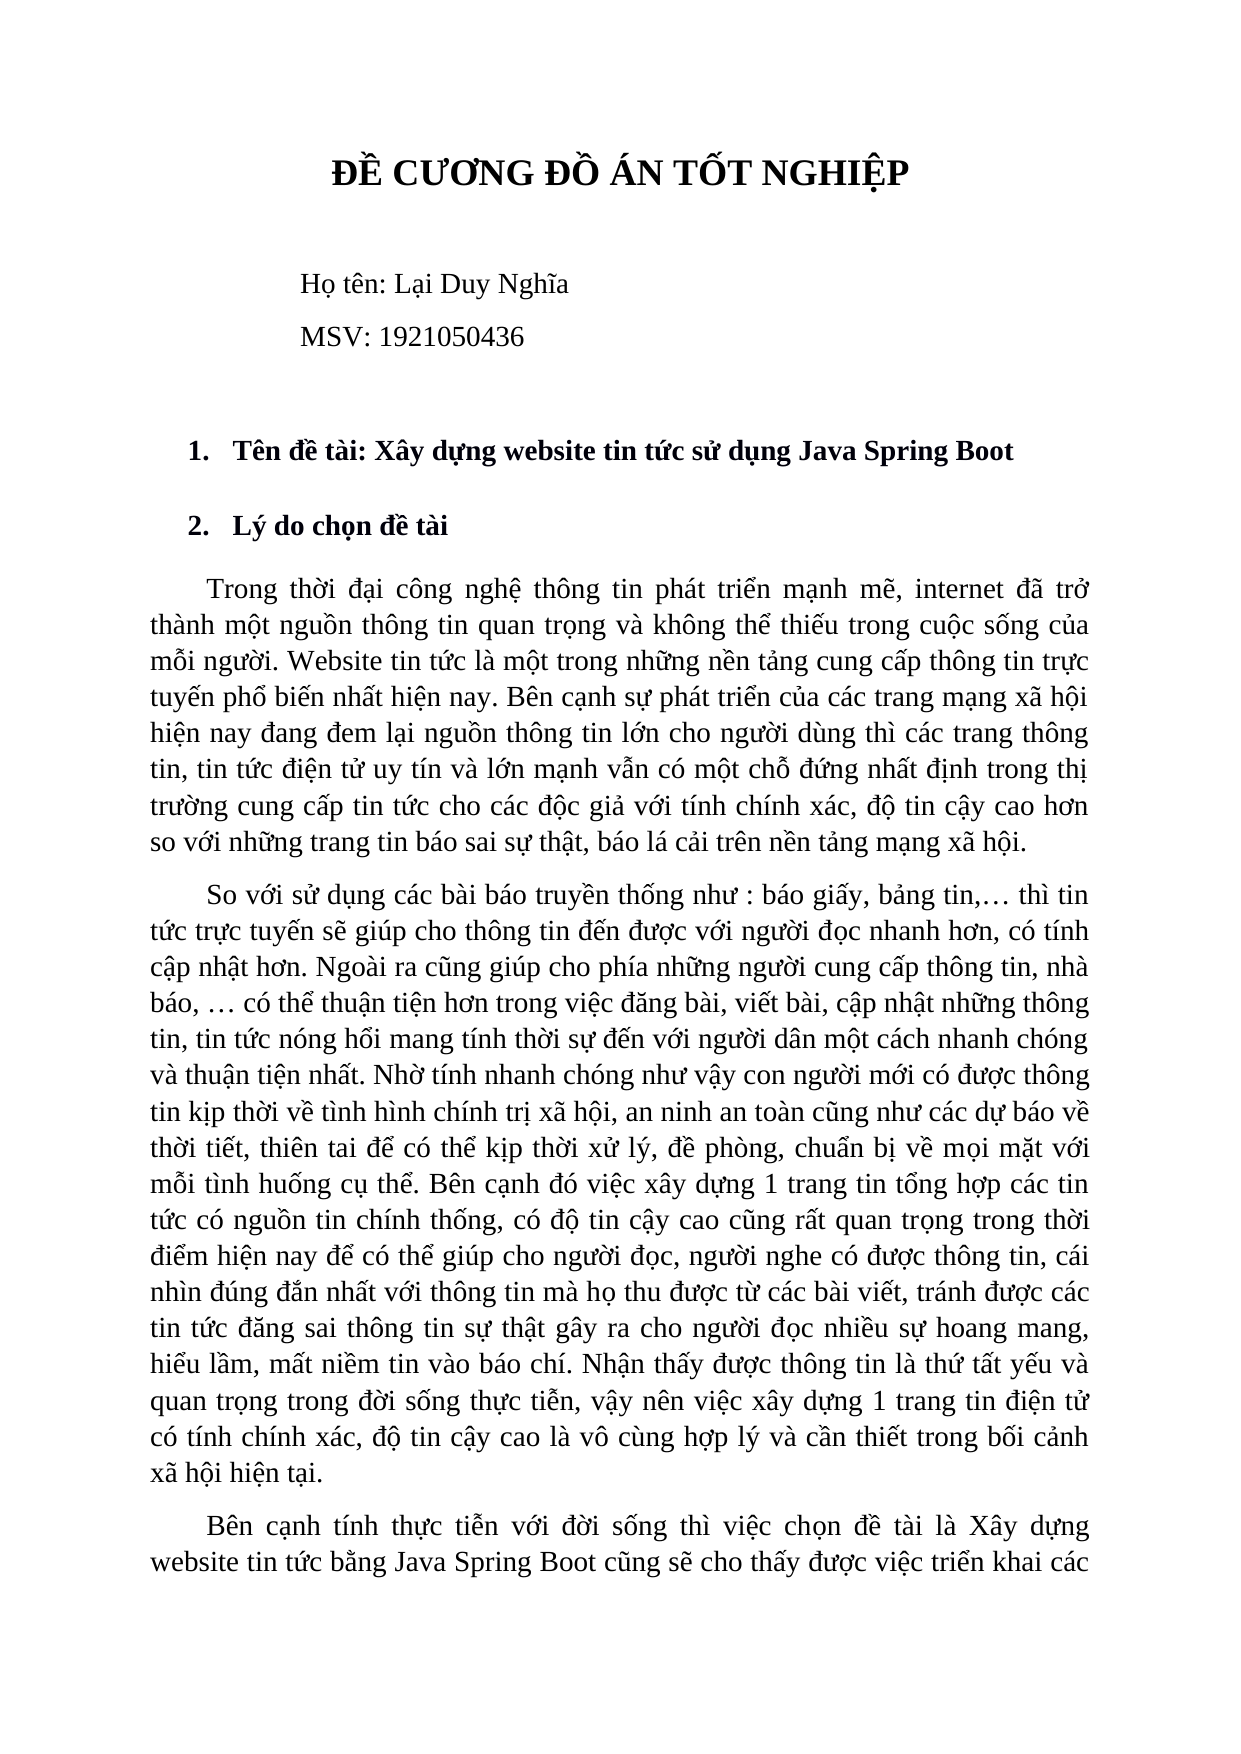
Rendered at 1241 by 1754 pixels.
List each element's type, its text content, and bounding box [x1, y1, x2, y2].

text So với sử dụng các bài báo truyền thống như : báo giấy, bảng tin,… thì tin tức trực tuyến sẽ giúp cho thông tin đến được với người đọc nhanh hơn, có tính cập nhật hơn. Ngoài ra cũng giúp cho phía những người cung cấp thông tin, nhà báo, … có thể thuận tiện hơn trong việc đăng bài, viết bài, cập nhật những thông tin, tin tức nóng hổi mang tính thời sự đến với người dân một cách nhanh chóng và thuận tiện nhất. Nhờ tính nhanh chóng như vậy con người mới có được thông tin kịp thời về tình hình chính trị xã hội, an ninh an toàn cũng như các dự báo về thời tiết, thiên tai để có thể kịp thời xử lý, đề phòng, chuẩn bị về mọi mặt với mỗi tình huống cụ thể. Bên cạnh đó việc xây dựng 1 trang tin tổng hợp các tin tức có nguồn tin chính thống, có độ tin cậy cao cũng rất quan trọng trong thời điểm hiện nay để có thể giúp cho người đọc, người nghe có được thông tin, cái nhìn đúng đắn nhất với thông tin mà họ thu được từ các bài viết, tránh được các tin tức đăng sai thông tin sự thật gây ra cho người đọc nhiều sự hoang mang, hiểu lầm, mất niềm tin vào báo chí. Nhận thấy được thông tin là thứ tất yếu và quan trọng trong đời sống thực tiễn, vậy nên việc xây dựng 1 trang tin điện tử có tính chính xác, độ tin cậy cao là vô cùng hợp lý và cần thiết trong bối cảnh xã hội hiện tại. [150, 877, 1090, 1489]
text Trong thời đại công nghệ thông tin phát triển mạnh mẽ, internet đã trở thành một nguồn thông tin quan trọng và không thể thiếu trong cuộc sống của mỗi người. Website tin tức là một trong những nền tảng cung cấp thông tin trực tuyến phổ biến nhất hiện nay. Bên cạnh sự phát triển của các trang mạng xã hội hiện nay đang đem lại nguồn thông tin lớn cho người dùng thì các trang thông tin, tin tức điện tử uy tín và lớn mạnh vẫn có một chỗ đứng nhất định trong thị trường cung cấp tin tức cho các độc giả với tính chính xác, độ tin cậy cao hơn so với những trang tin báo sai sự thật, báo lá cải trên nền tảng mạng xã hội. [150, 571, 1090, 857]
subtitle Tên đề tài: Xây dựng website tin tức sử dụng Java Spring Boot [187, 433, 1090, 466]
text ĐỀ CƯƠNG ĐỒ ÁN TỐT NGHIỆP [150, 150, 1090, 193]
text Họ tên: Lại Duy Nghĩa [300, 266, 1090, 299]
subtitle Lý do chọn đề tài [187, 508, 1090, 542]
text MSV: 1921050436 [300, 319, 1090, 352]
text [150, 1508, 1090, 1578]
